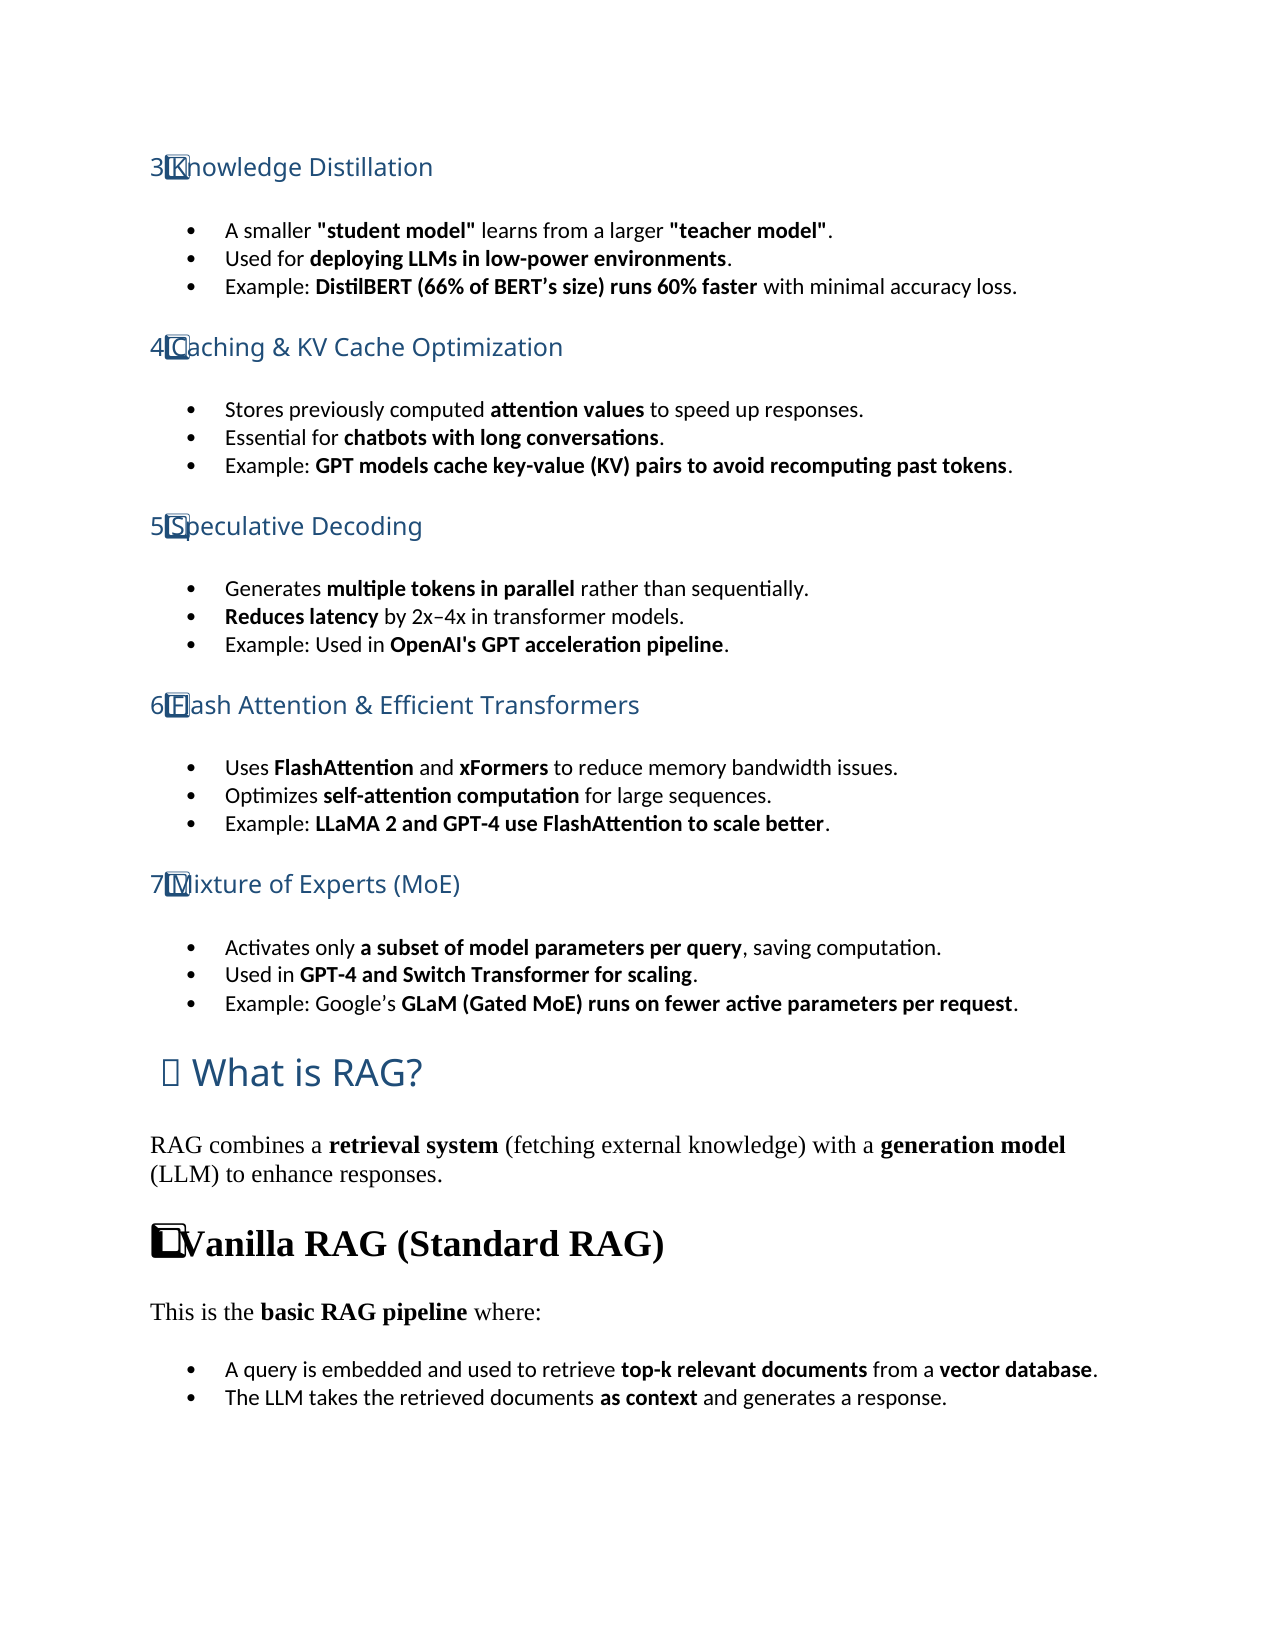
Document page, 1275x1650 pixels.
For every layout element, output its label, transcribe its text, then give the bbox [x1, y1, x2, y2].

list Used in GPT-4 and Switch Transformer for scaling. [187, 961, 1125, 989]
subtitle 5️⃣ Speculative Decoding [150, 508, 1125, 542]
list Essential for chatbots with long conversations. [187, 423, 1125, 451]
list Activates only a subset of model parameters per query, saving computation. [187, 933, 1125, 961]
list Used for deploying LLMs in low-power environments. [187, 244, 1125, 272]
list Example: GPT models cache key-value (KV) pairs to avoid recomputing past tokens. [187, 451, 1125, 479]
list The LLM takes the retrieved documents as context and generates a response. [187, 1383, 1125, 1411]
text RAG combines a retrieval system (fetching external knowledge) with a generation model (LLM) to enhance responses. [150, 1130, 1125, 1188]
list Stores previously computed attention values to speed up responses. [187, 395, 1125, 423]
list Uses FlashAttention and xFormers to reduce memory bandwidth issues. [187, 753, 1125, 781]
list Example: DistilBERT (66% of BERT’s size) runs 60% faster with minimal accuracy loss. [187, 272, 1125, 300]
subtitle 1️⃣ Vanilla RAG (Standard RAG) [150, 1217, 1125, 1268]
subtitle 🔹 What is RAG? [150, 1046, 1125, 1097]
text This is the basic RAG pipeline where: [150, 1297, 1125, 1326]
list Optimizes self-attention computation for large sequences. [187, 781, 1125, 809]
list Example: LLaMA 2 and GPT-4 use FlashAttention to scale better. [187, 809, 1125, 837]
list Reduces latency by 2x–4x in transformer models. [187, 602, 1125, 630]
list A query is embedded and used to retrieve top-k relevant documents from a vector database. [187, 1355, 1125, 1383]
subtitle 7️⃣ Mixture of Experts (MoE) [150, 867, 1125, 901]
list Generates multiple tokens in parallel rather than sequentially. [187, 574, 1125, 602]
list Example: Google’s GLaM (Gated MoE) runs on fewer active parameters per request. [187, 989, 1125, 1017]
subtitle 3️⃣ Knowledge Distillation [150, 150, 1125, 184]
subtitle 6️⃣ Flash Attention & Efficient Transformers [150, 687, 1125, 722]
list A smaller "student model" learns from a larger "teacher model". [187, 216, 1125, 244]
subtitle 4️⃣ Caching & KV Cache Optimization [150, 329, 1125, 363]
list Example: Used in OpenAI's GPT acceleration pipeline. [187, 630, 1125, 658]
